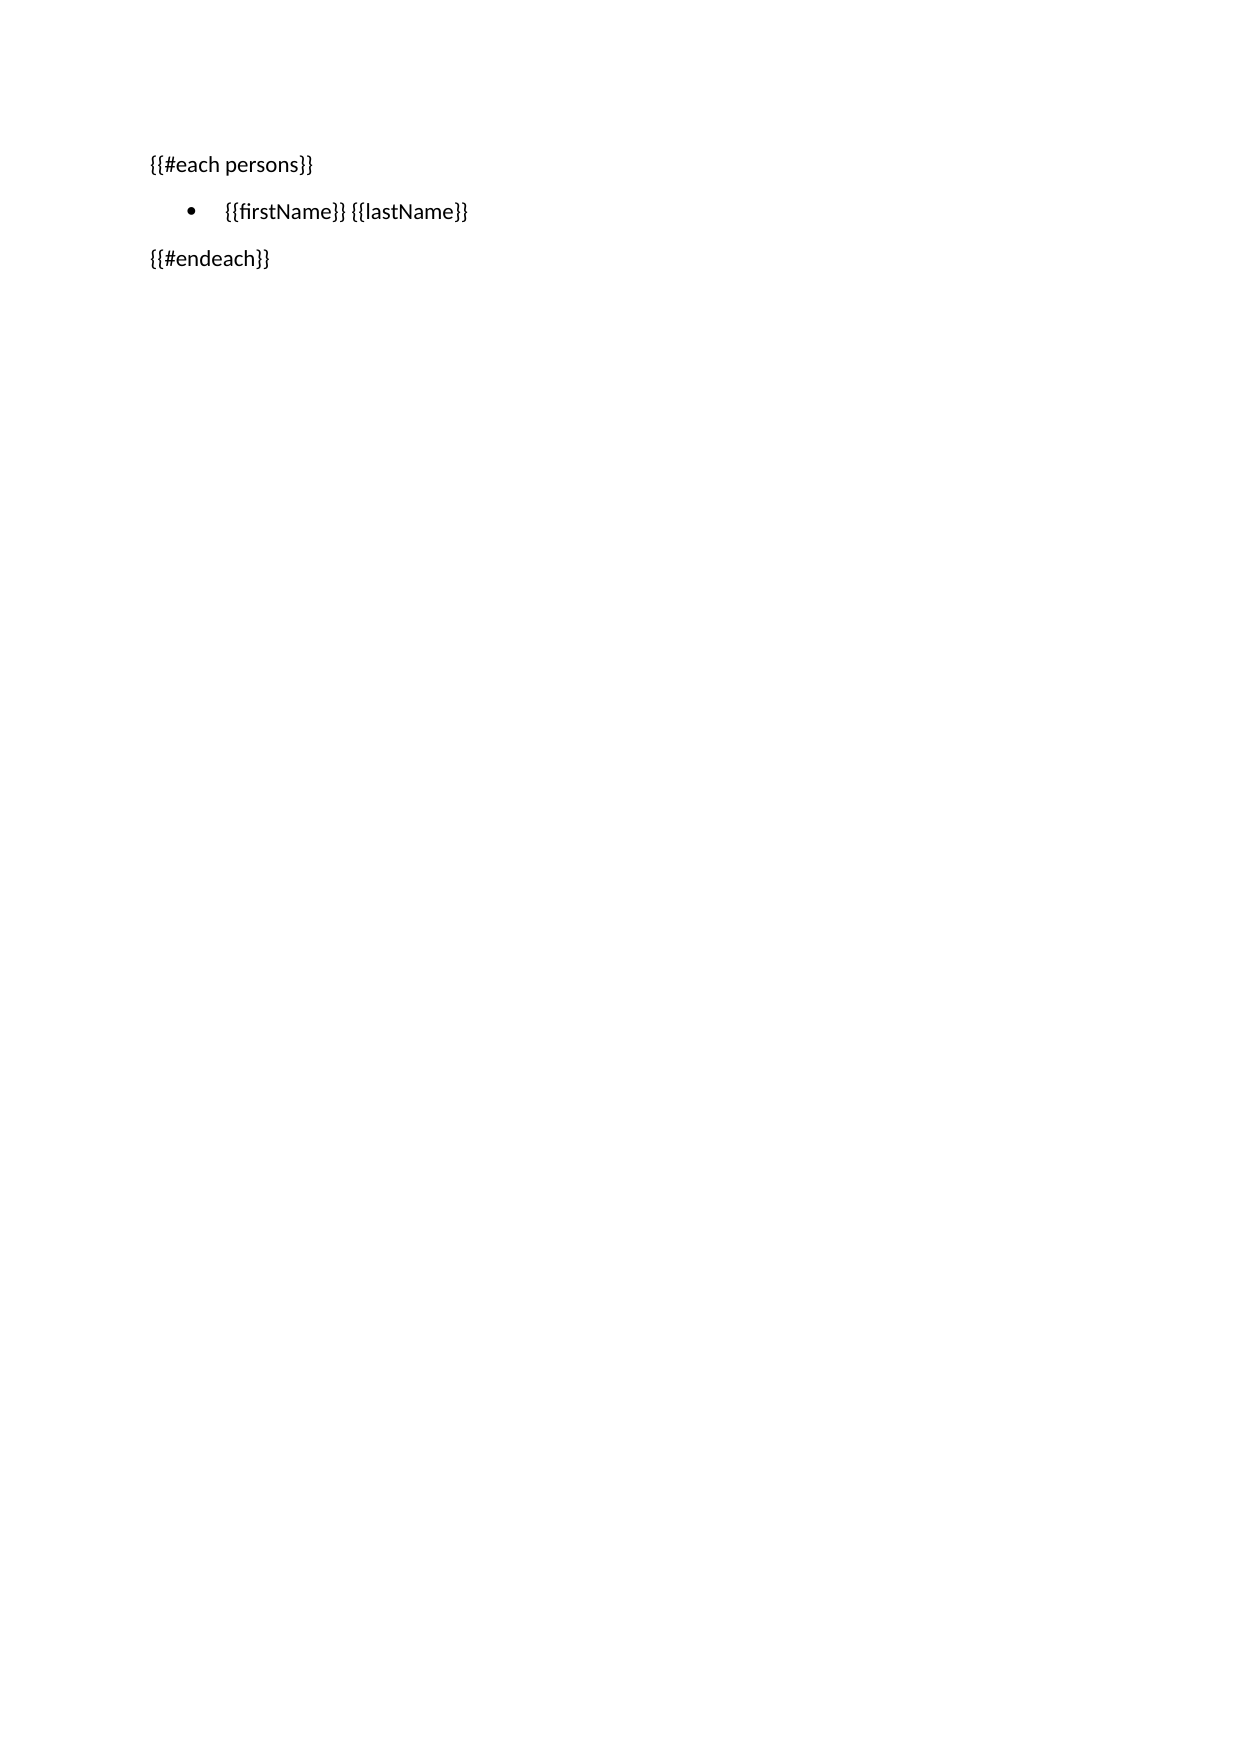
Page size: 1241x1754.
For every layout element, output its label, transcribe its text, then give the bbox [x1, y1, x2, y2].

text {{#each persons}} [150, 150, 1090, 178]
text {{#endeach}} [150, 244, 1090, 272]
list {{firstName}} {{lastName}} [187, 197, 1090, 225]
